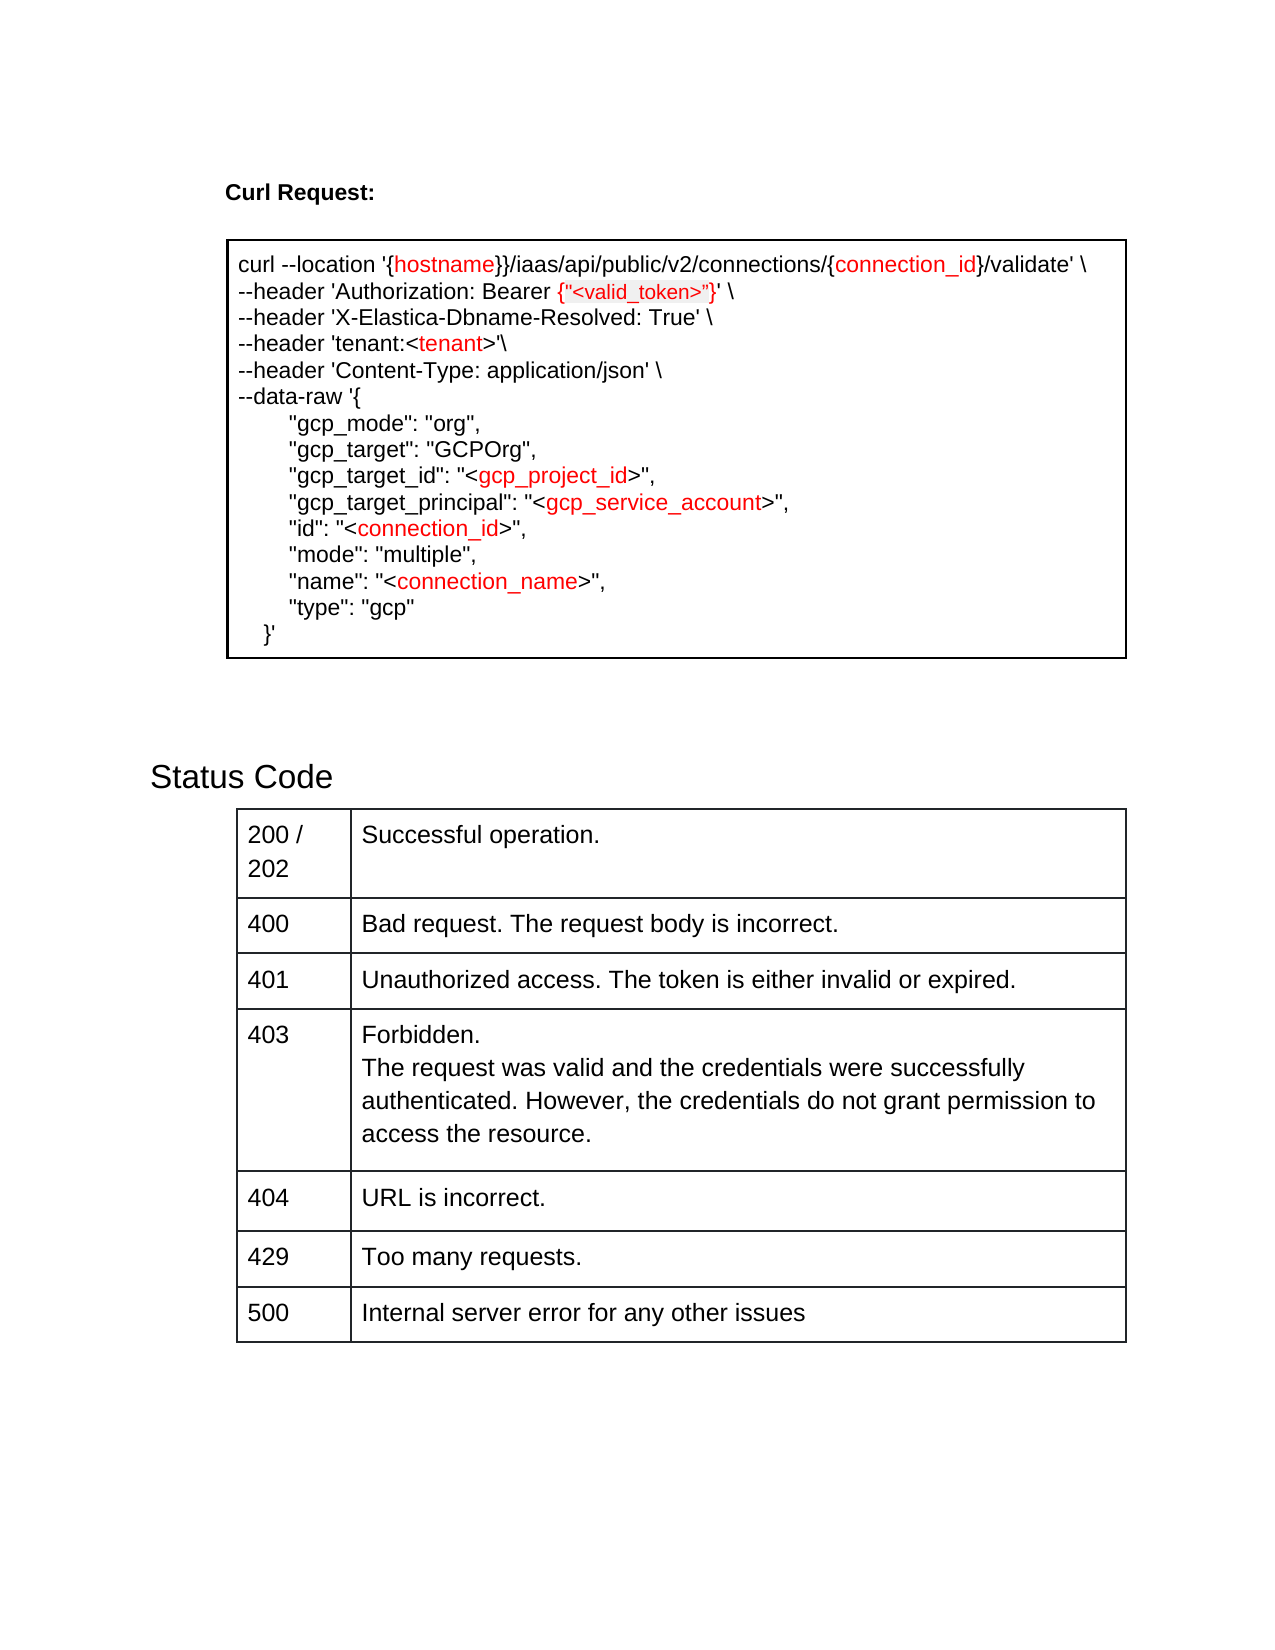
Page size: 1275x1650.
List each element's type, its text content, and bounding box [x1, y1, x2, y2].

table_cell Unauthorized access. The token is either invalid or expired. [352, 954, 1125, 1008]
table_header Successful operation. [352, 810, 1125, 897]
subtitle Status Code [150, 757, 1125, 796]
table_cell 403 [238, 1010, 350, 1170]
table_header curl --location '{hostname}}/iaas/api/public/v2/connections/{connection_id}/validate' \ --header 'Authorization: Bearer {"<valid_token>”}' \ --header 'X-Elastica-Dbname-Resolved: True' \ --header 'tenant:<tenant>'\ --header 'Content-Type: application/json' \ --data-raw '{ "gcp_mode": "org", "gcp_target": "GCPOrg", "gcp_target_id": "<gcp_project_id>", "gcp_target_principal": "<gcp_service_account>", "id": "<connection_id>", "mode": "multiple", "name": "<connection_name>", "type": "gcp" }' [229, 241, 1125, 657]
table_cell 500 [238, 1288, 350, 1341]
table_cell Bad request. The request body is incorrect. [352, 899, 1125, 952]
table_cell 401 [238, 954, 350, 1008]
table_header 200 / 202 [238, 810, 350, 897]
table_cell 429 [238, 1232, 350, 1286]
table_cell URL is incorrect. [352, 1172, 1125, 1229]
table_cell Internal server error for any other issues [352, 1288, 1125, 1341]
table_cell 400 [238, 899, 350, 952]
text Curl Request: [225, 178, 1125, 205]
table_cell 404 [238, 1172, 350, 1229]
table_cell Forbidden. The request was valid and the credentials were successfully authenticated. However, the credentials do not grant permission to access the resource. [352, 1010, 1125, 1170]
table_cell Too many requests. [352, 1232, 1125, 1286]
